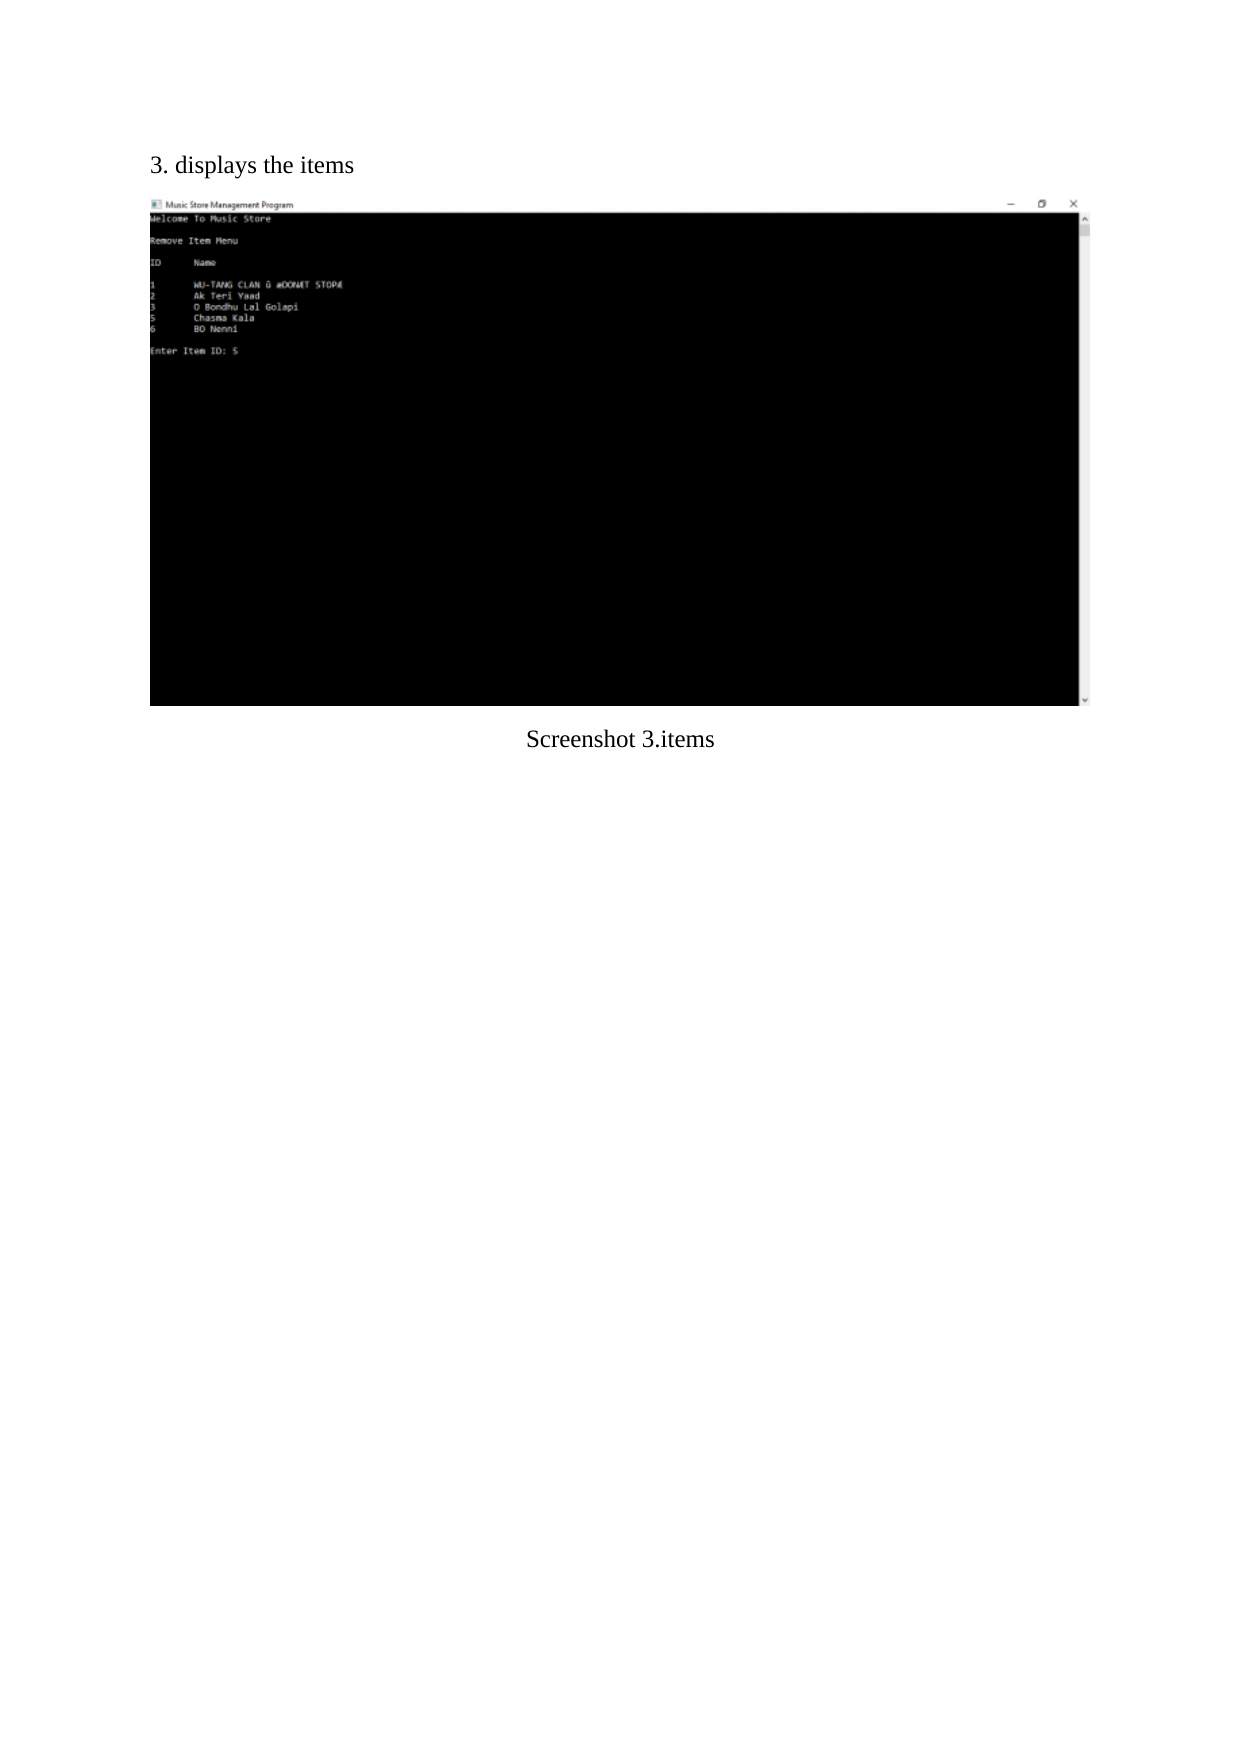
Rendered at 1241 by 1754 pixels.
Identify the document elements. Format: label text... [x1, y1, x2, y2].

text 3. displays the items [150, 150, 1090, 179]
text Screenshot 3.items [150, 724, 1090, 753]
picture [150, 197, 1091, 706]
